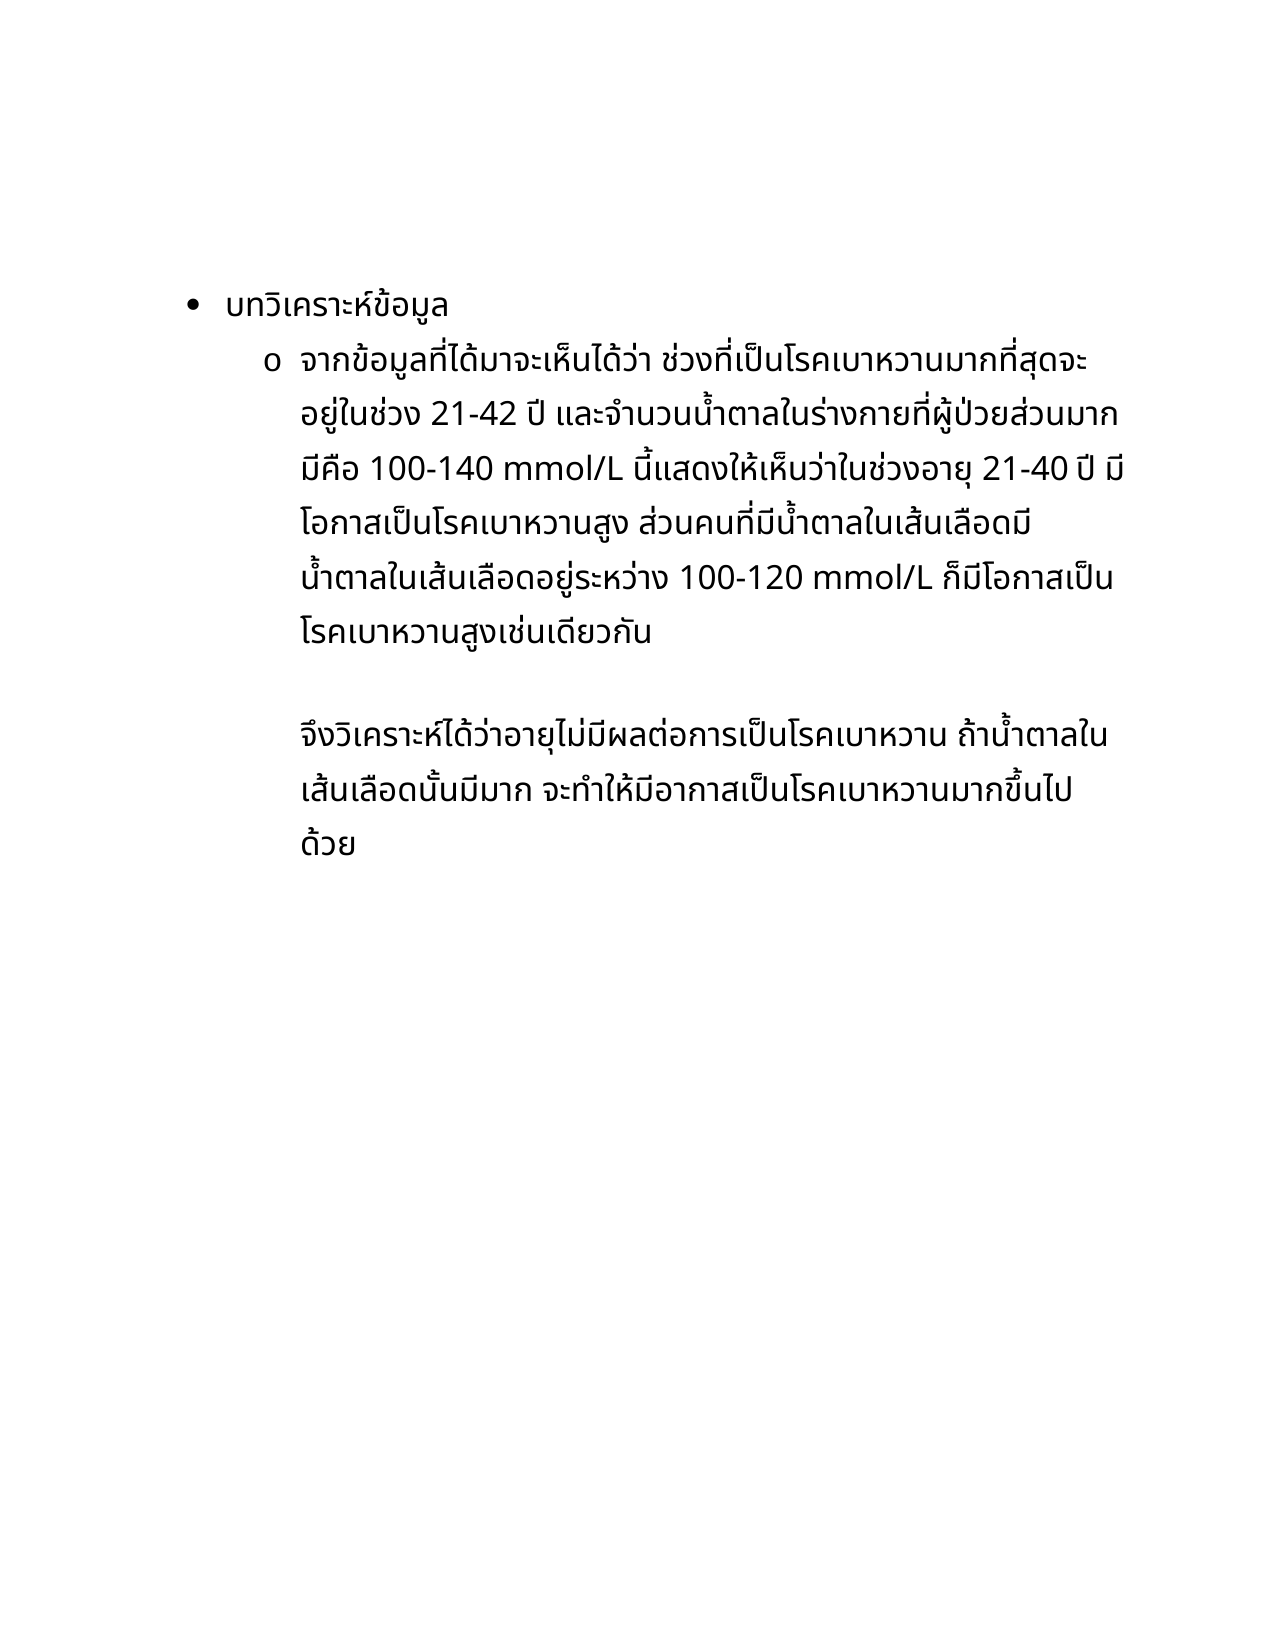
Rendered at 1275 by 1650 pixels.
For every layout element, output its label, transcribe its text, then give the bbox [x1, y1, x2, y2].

list บทวิเคราะห์ข้อมูล [187, 281, 1125, 332]
list จากข้อมูลที่ได้มาจะเห็นได้ว่า ช่วงที่เป็นโรคเบาหวานมากที่สุดจะอยู่ในช่วง 21-42 ปี และจำนวนน้ำตาลในร่างกายที่ผู้ป่วยส่วนมากมีคือ 100-140 mmol/L นี้แสดงให้เห็นว่าในช่วงอายุ 21-40ปี มีโอกาสเป็นโรคเบาหวานสูง ส่วนคนที่มีน้ำตาลในเส้นเลือดมี น้ำตาลในเส้นเลือดอยู่ระหว่าง 100-120 mmol/L ก็มีโอกาสเป็นโรคเบาหวานสูงเช่นเดียวกัน [262, 336, 1125, 658]
list จึงวิเคราะห์ได้ว่าอายุไม่มีผลต่อการเป็นโรคเบาหวาน ถ้าน้ำตาลในเส้นเลือดนั้นมีมาก จะทำให้มีอากาสเป็นโรคเบาหวานมากขึ้นไปด้วย [300, 711, 1125, 871]
